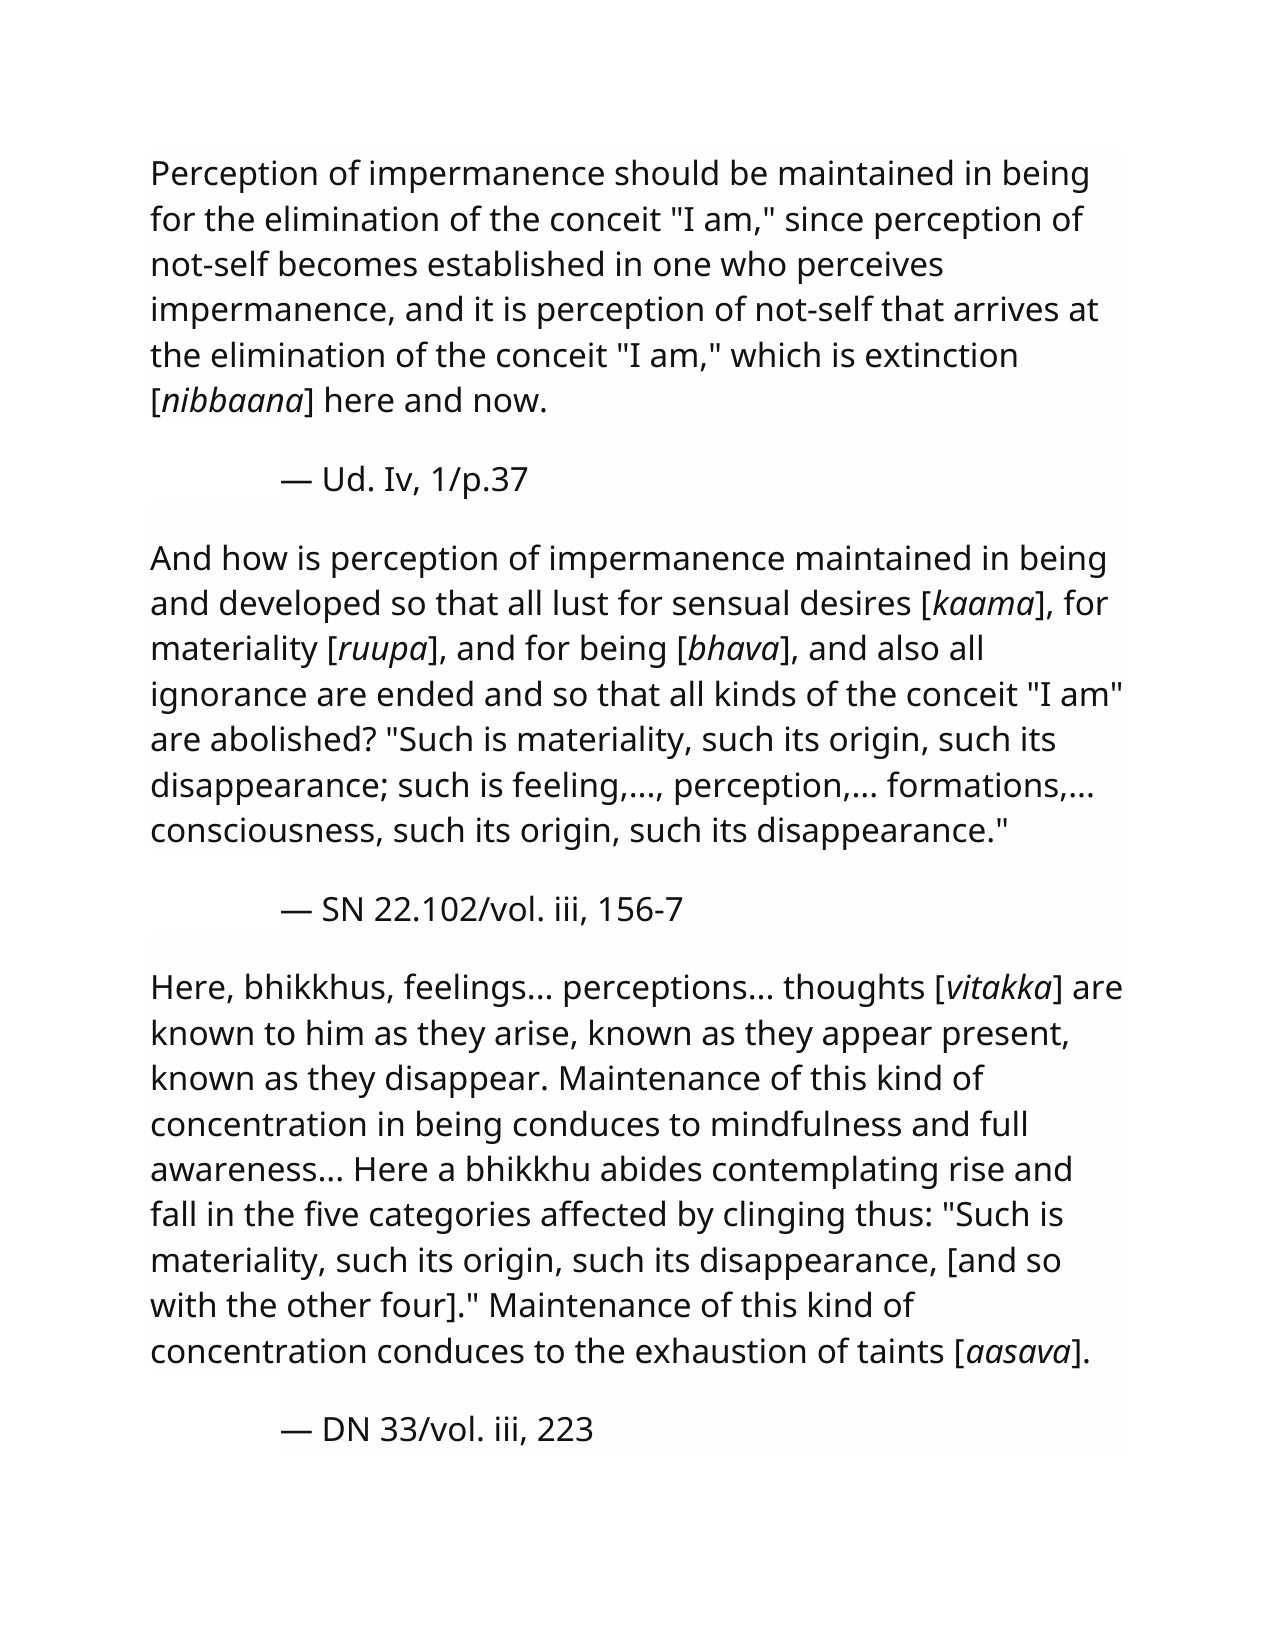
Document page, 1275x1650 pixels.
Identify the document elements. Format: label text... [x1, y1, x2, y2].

text And how is perception of impermanence maintained in being and developed so that all lust for sensual desires [kaama], for materiality [ruupa], and for being [bhava], and also all ignorance are ended and so that all kinds of the conceit "I am" are abolished? "Such is materiality, such its origin, such its disappearance; such is feeling,..., perception,... formations,... consciousness, such its origin, such its disappearance." [150, 534, 1125, 852]
text — Ud. Iv, 1/p.37 [279, 456, 1125, 501]
text Here, bhikkhus, feelings... perceptions... thoughts [vitakka] are known to him as they arise, known as they appear present, known as they disappear. Maintenance of this kind of concentration in being conduces to mindfulness and full awareness... Here a bhikkhu abides contemplating rise and fall in the five categories affected by clinging thus: "Such is materiality, such its origin, such its disappearance, [and so with the other four]." Maintenance of this kind of concentration conduces to the exhaustion of taints [aasava]. [150, 964, 1125, 1373]
text — SN 22.102/vol. iii, 156-7 [279, 886, 1125, 931]
text Perception of impermanence should be maintained in being for the elimination of the conceit "I am," since perception of not-self becomes established in one who perceives impermanence, and it is perception of not-self that arrives at the elimination of the conceit "I am," which is extinction [nibbaana] here and now. [150, 150, 1125, 422]
text — DN 33/vol. iii, 223 [279, 1406, 1125, 1452]
